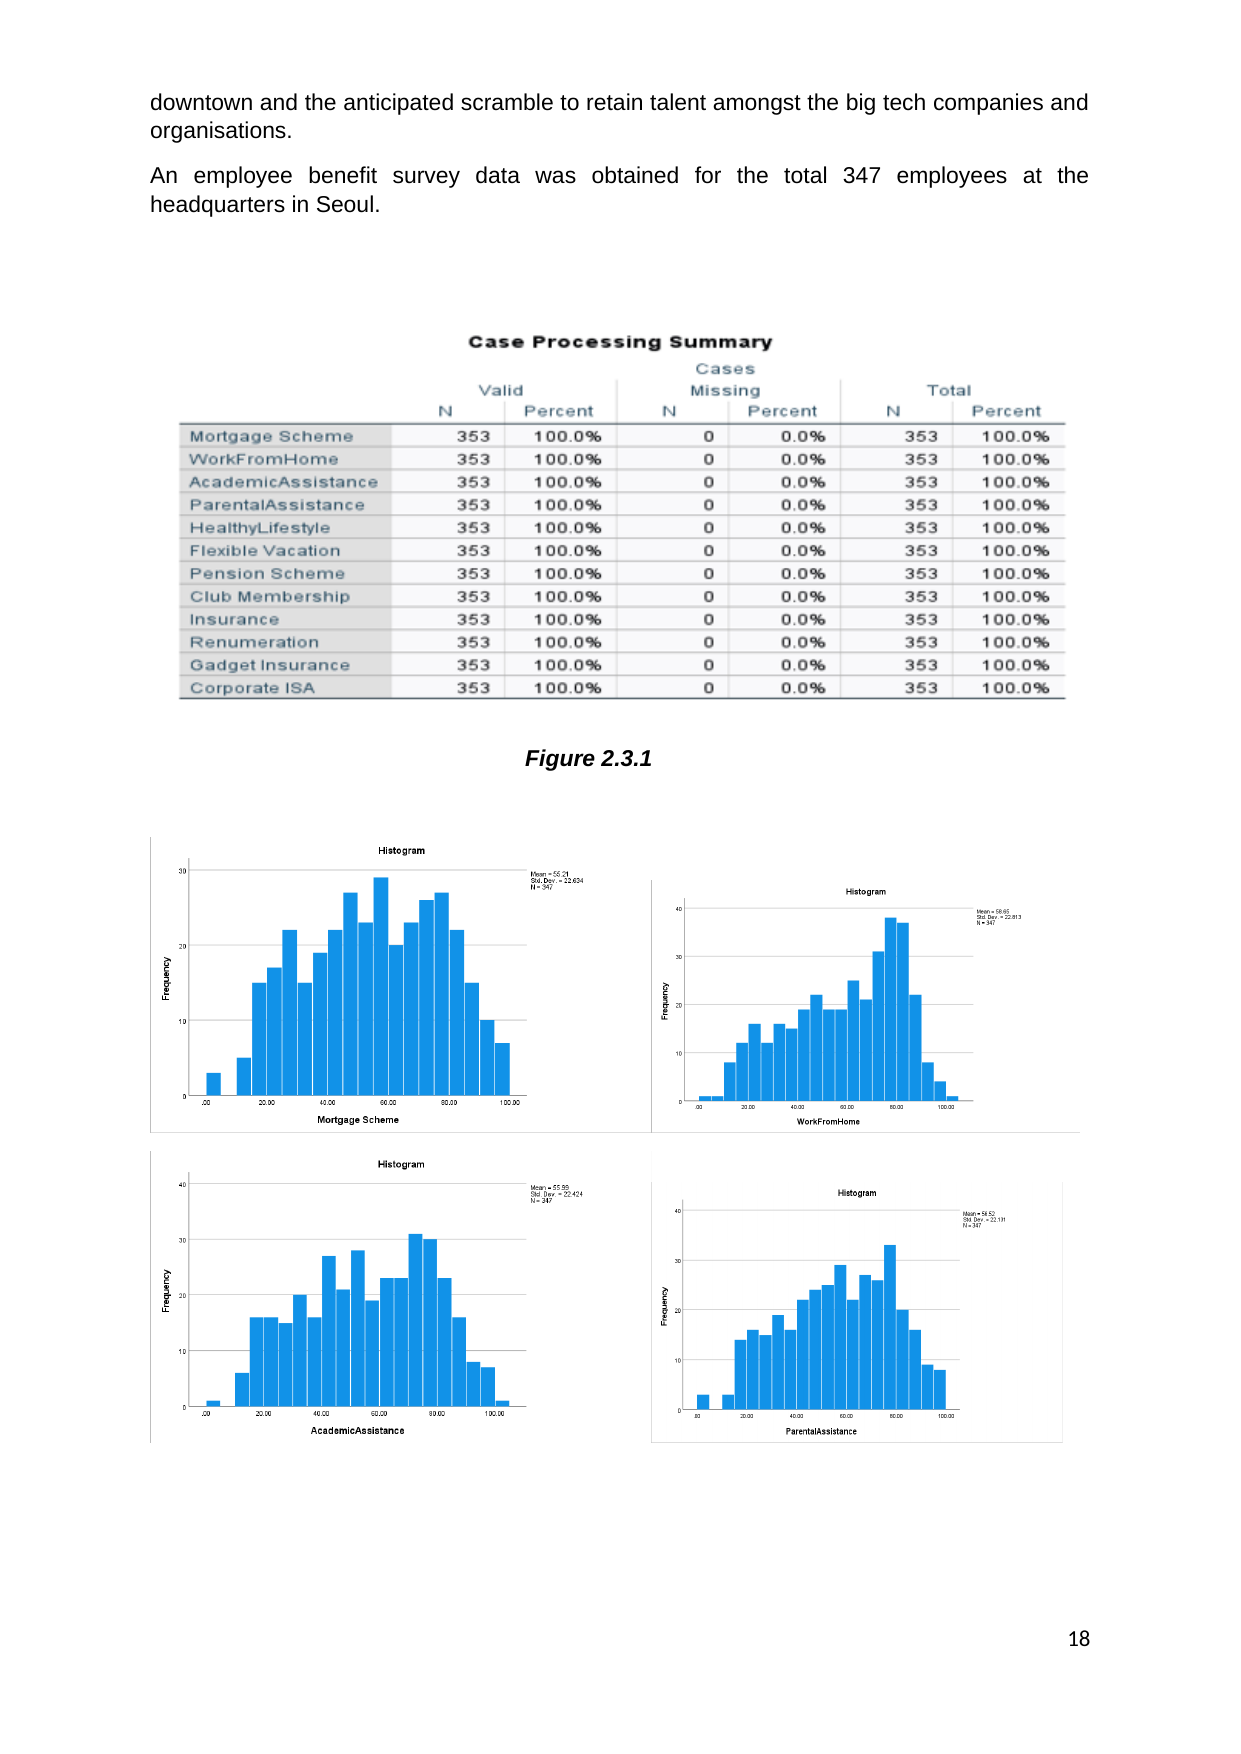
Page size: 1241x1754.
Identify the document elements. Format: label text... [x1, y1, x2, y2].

text An employee benefit survey data was obtained for the total 347 employees at the headquarters in Seoul. [150, 162, 1090, 217]
text Figure 2.3.1 [525, 745, 1090, 772]
picture [150, 837, 1080, 1133]
picture [150, 1151, 1063, 1443]
picture [150, 326, 1090, 727]
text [150, 89, 1090, 143]
